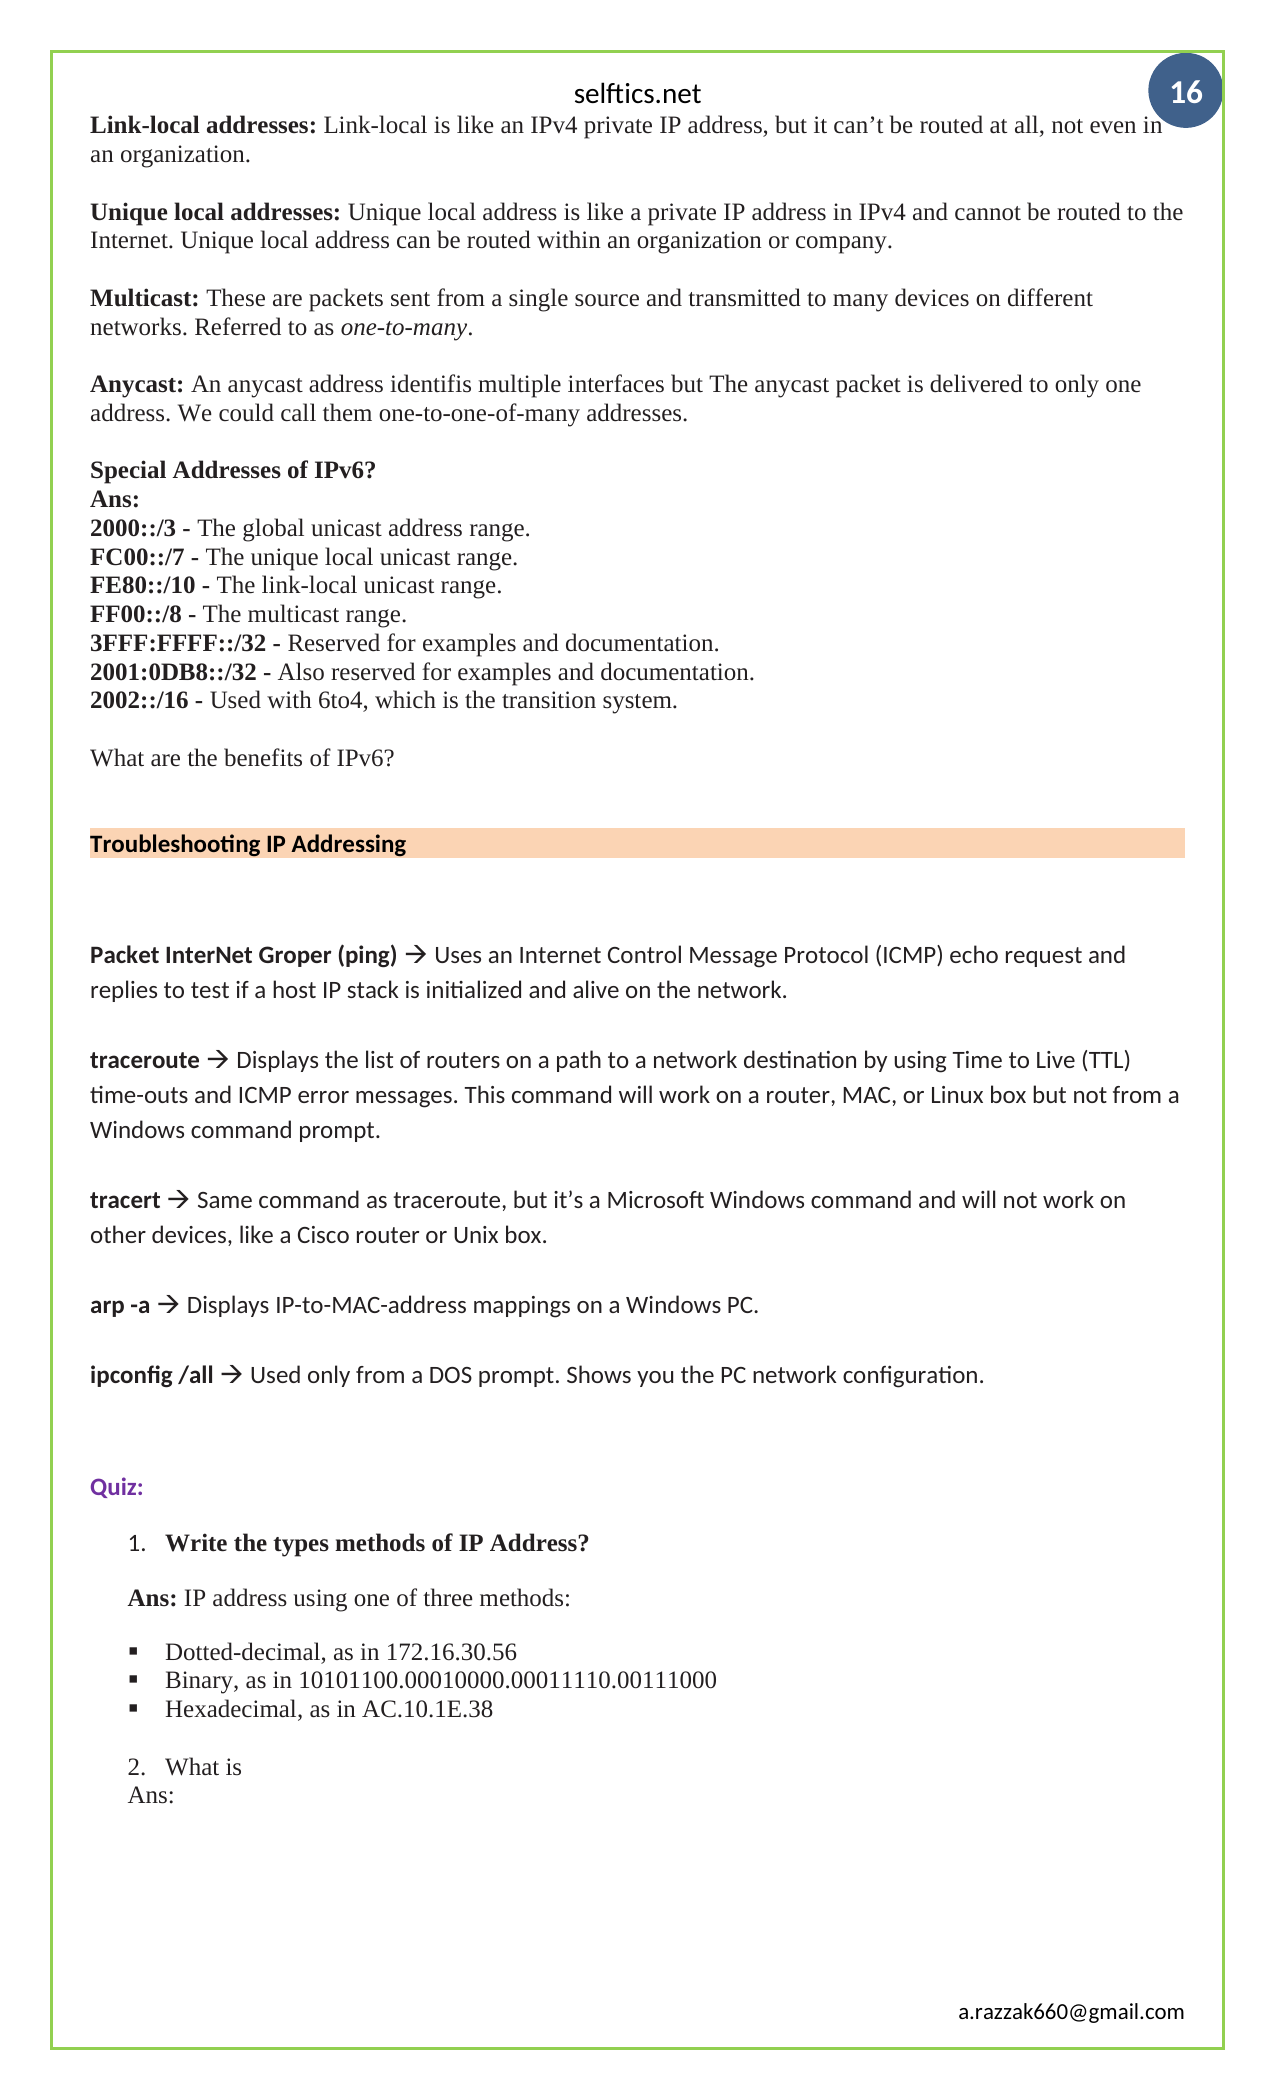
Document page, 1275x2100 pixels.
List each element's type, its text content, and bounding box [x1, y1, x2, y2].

text Link-local addresses: Link-local is like an IPv4 private IP address, but it can’t be routed at all, not even in an organization. [90, 111, 1185, 168]
list Hexadecimal, as in AC.10.1E.38 [127, 1694, 1185, 1723]
text Ans: [127, 1780, 1185, 1809]
text 2000::/3 - The global unicast address range. FC00::/7 - The unique local unicast range. FE80::/10 - The link-local unicast range. FF00::/8 - The multicast range. 3FFF:FFFF::/32 - Reserved for examples and documentation. 2001:0DB8::/32 - Also reserved for examples and documentation. 2002::/16 - Used with 6to4, which is the transition system. [90, 513, 1185, 714]
text Special Addresses of IPv6? [90, 456, 1185, 484]
text Quiz: [90, 1471, 1185, 1502]
text Troubleshooting IP Addressing [90, 828, 1185, 858]
text Packet InterNet Groper (ping) Uses an Internet Control Message Protocol (ICMP) echo request and replies to test if a host IP stack is initialized and alive on the network. traceroute Displays the list of routers on a path to a network destination by using Time to Live (TTL) time-outs and ICMP error messages. This command will work on a router, MAC, or Linux box but not from a Windows command prompt. tracert Same command as traceroute, but it’s a Microsoft Windows command and will not work on other devices, like a Cisco router or Unix box. arp -a Displays IP-to-MAC-address mappings on a Windows PC. ipconfig /all Used only from a DOS prompt. Shows you the PC network configuration. [90, 939, 1185, 1390]
list What is [127, 1752, 1185, 1780]
text Multicast: These are packets sent from a single source and transmitted to many devices on different networks. Referred to as one-to-many. [90, 283, 1185, 341]
text Anycast: An anycast address identifis multiple interfaces but The anycast packet is delivered to only one address. We could call them one-to-one-of-many addresses. [90, 369, 1185, 427]
list Dotted-decimal, as in 172.16.30.56 [127, 1637, 1185, 1665]
text Ans: [90, 484, 1185, 513]
text Ans: IP address using one of three methods: [127, 1583, 1185, 1611]
text What are the benefits of IPv6? [90, 743, 1185, 772]
list Binary, as in 10101100.00010000.00011110.00111000 [127, 1665, 1185, 1694]
text Unique local addresses: Unique local address is like a private IP address in IPv4 and cannot be routed to the Internet. Unique local address can be routed within an organization or company. [90, 197, 1185, 254]
list Write the types methods of IP Address? [127, 1527, 1185, 1557]
